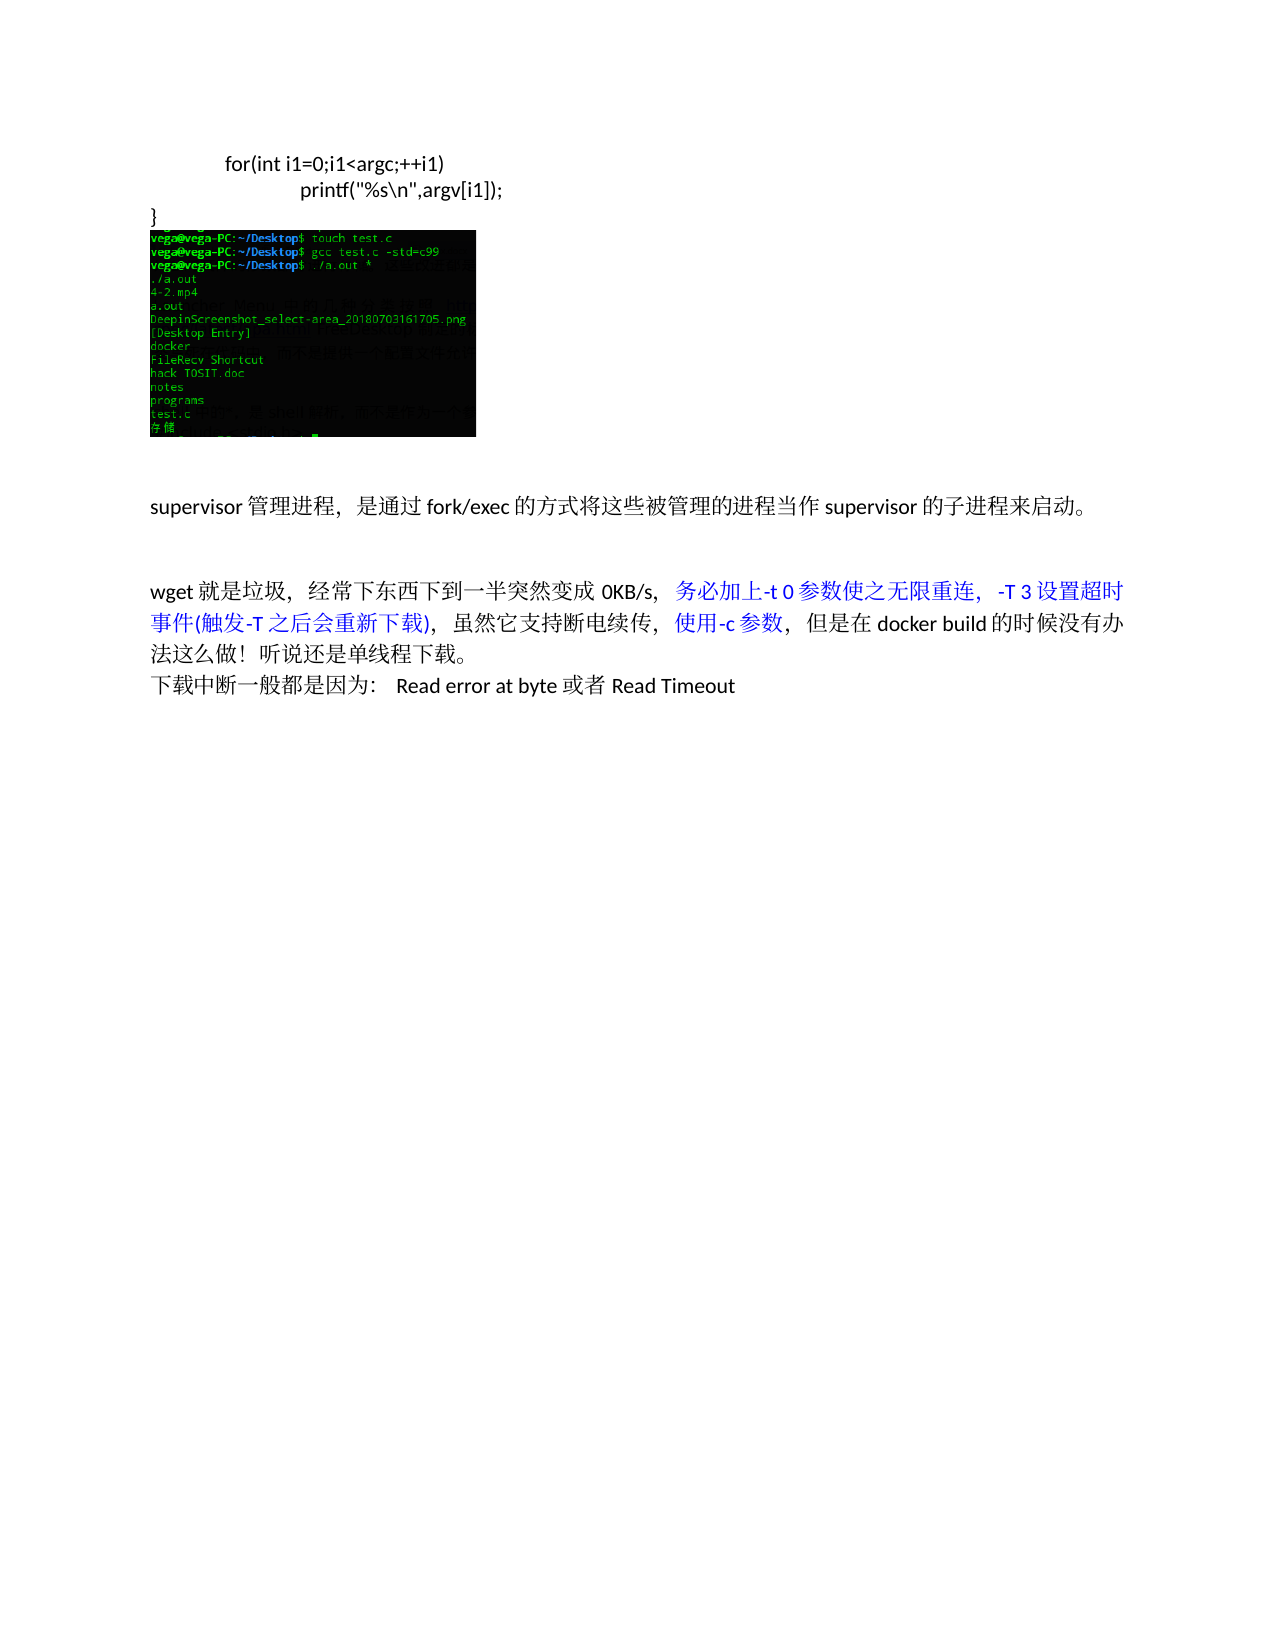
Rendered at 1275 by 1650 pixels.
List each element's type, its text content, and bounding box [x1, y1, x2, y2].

picture [150, 230, 477, 437]
text printf("%s\n",argv[i1]); [150, 177, 1125, 203]
text supervisor管理进程，是通过fork/exec的方式将这些被管理的进程当作supervisor的子进程来启动。 [150, 489, 1125, 521]
text 下载中断一般都是因为： Read error at byte 或者 Read Timeout [150, 669, 1125, 700]
text } [150, 203, 1125, 230]
text for(int i1=0;i1<argc;++i1) [150, 150, 1125, 177]
text wget就是垃圾，经常下东西下到一半突然变成0KB/s，务必加上-t 0参数使之无限重连，-T 3设置超时事件(触发-T之后会重新下载)，虽然它支持断电续传，使用-c参数，但是在docker build的时候没有办法这么做！听说还是单线程下载。 [150, 574, 1125, 669]
